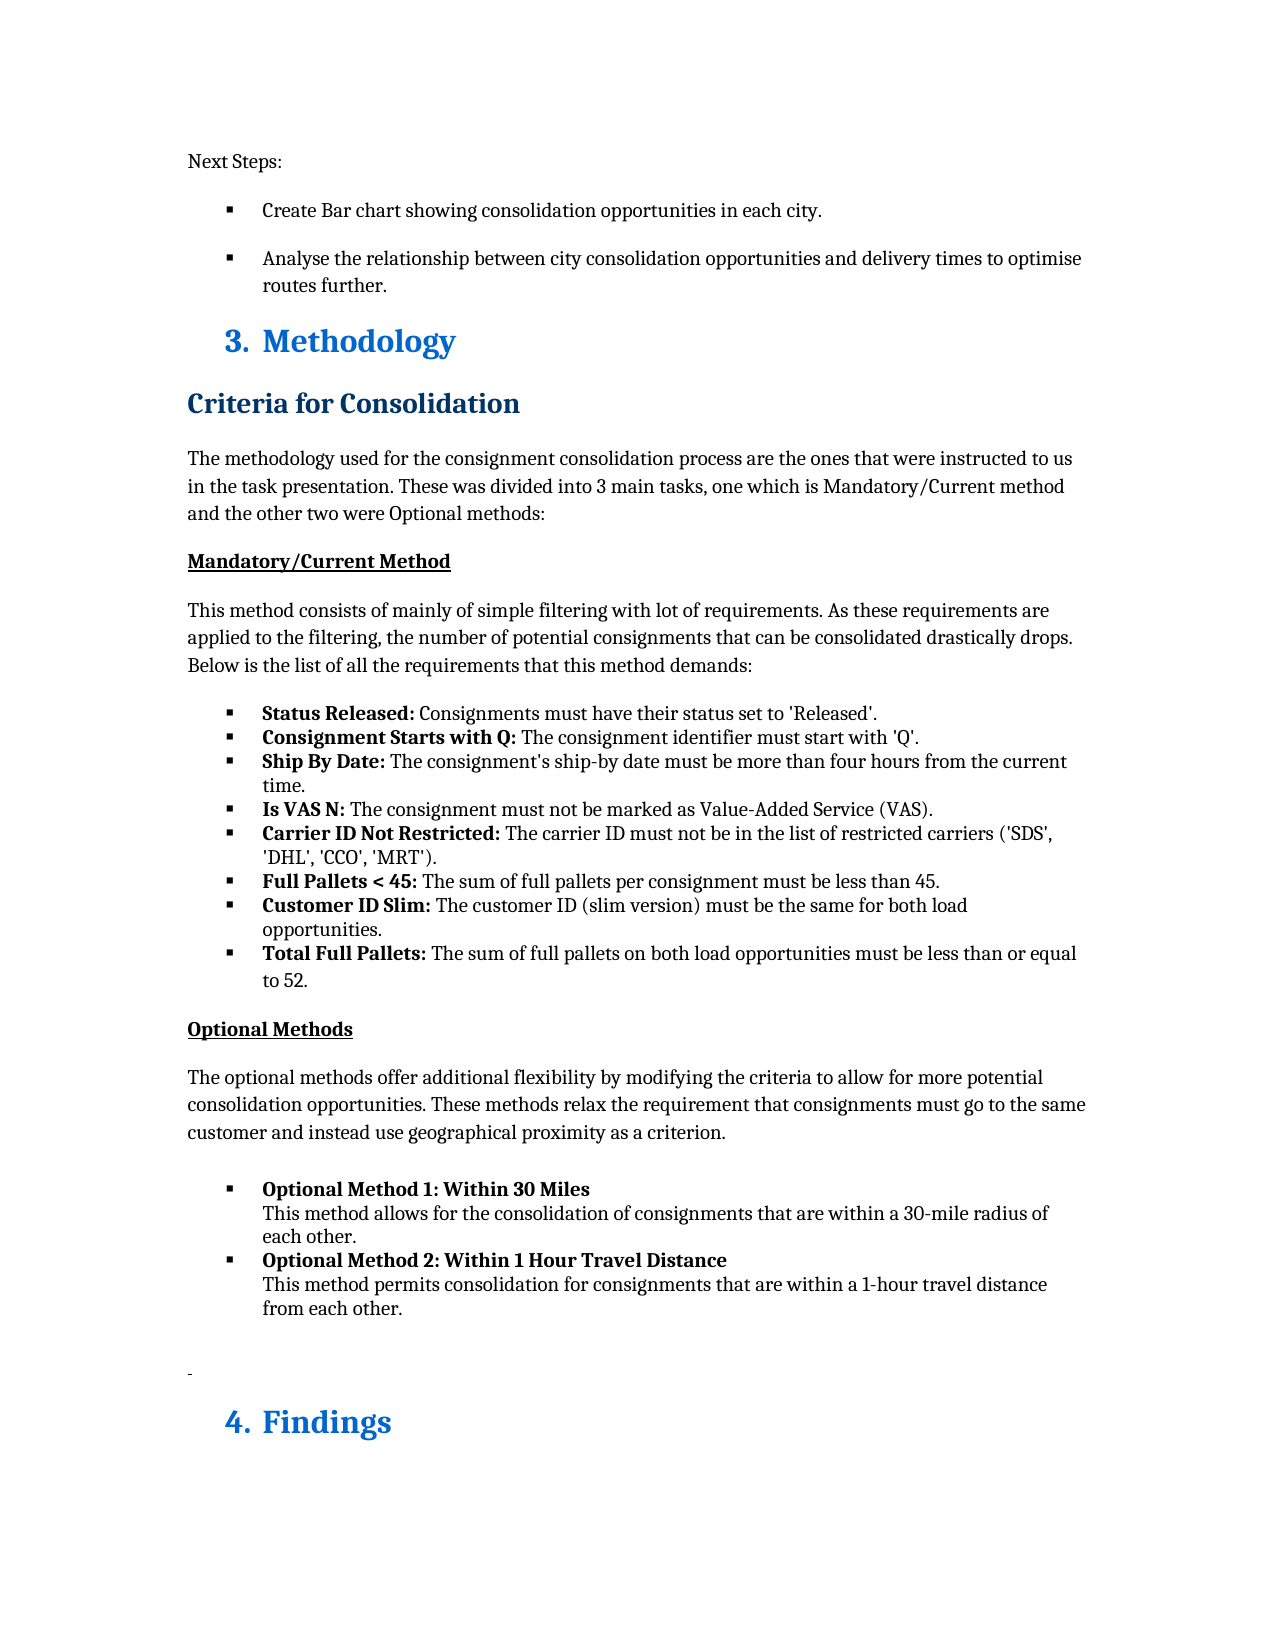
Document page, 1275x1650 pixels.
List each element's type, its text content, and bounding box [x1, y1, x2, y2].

list Optional Method 2: Within 1 Hour Travel Distance This method permits consolidation for consignments that are within a 1-hour travel distance from each other. [225, 1278, 1087, 1350]
text This method consists of mainly of simple filtering with lot of requirements. As these requirements are applied to the filtering, the number of potential consignments that can be consolidated drastically drops. Below is the list of all the requirements that this method demands: [187, 598, 1087, 677]
list Analyse the relationship between city consolidation opportunities and delivery times to optimise routes further. [225, 247, 1087, 298]
list Customer ID Slim: The customer ID (slim version) must be the same for both load opportunities. [225, 893, 1087, 941]
list Ship By Date: The consignment's ship-by date must be more than four hours from the current time. [225, 750, 1087, 798]
text Mandatory/Current Method [187, 550, 1087, 574]
text The methodology used for the consignment consolidation process are the ones that were instructed to us in the task presentation. These was divided into 3 main tasks, one which is Mandatory/Current method and the other two were Optional methods: [187, 447, 1087, 526]
list Total Full Pallets: The sum of full pallets on both load opportunities must be less than or equal to 52. [225, 941, 1087, 993]
list Status Released: Consignments must have their status set to 'Released'. [225, 702, 1087, 726]
subtitle Criteria for Consolidation [187, 387, 1087, 421]
text Optional Methods [187, 1017, 1087, 1041]
list Consignment Starts with Q: The consignment identifier must start with 'Q'. [225, 726, 1087, 750]
list Optional Method 1: Within 30 Miles This method allows for the consolidation of consignments that are within a 30-mile radius of each other. [225, 1177, 1087, 1249]
text Next Steps: [187, 150, 1087, 174]
list Carrier ID Not Restricted: The carrier ID must not be in the list of restricted carriers ('SDS', 'DHL', 'CCO', 'MRT'). [225, 822, 1087, 869]
list Full Pallets < 45: The sum of full pallets per consignment must be less than 45. [225, 869, 1087, 893]
text The optional methods offer additional flexibility by modifying the criteria to allow for more potential consolidation opportunities. These methods relax the requirement that consignments must go to the same customer and instead use geographical proximity as a criterion. [187, 1066, 1087, 1144]
subtitle Findings [225, 1433, 1087, 1471]
list Create Bar chart showing consolidation opportunities in each city. [225, 198, 1087, 222]
list Is VAS N: The consignment must not be marked as Value-Added Service (VAS). [225, 798, 1087, 822]
subtitle Methodology [225, 322, 1087, 361]
